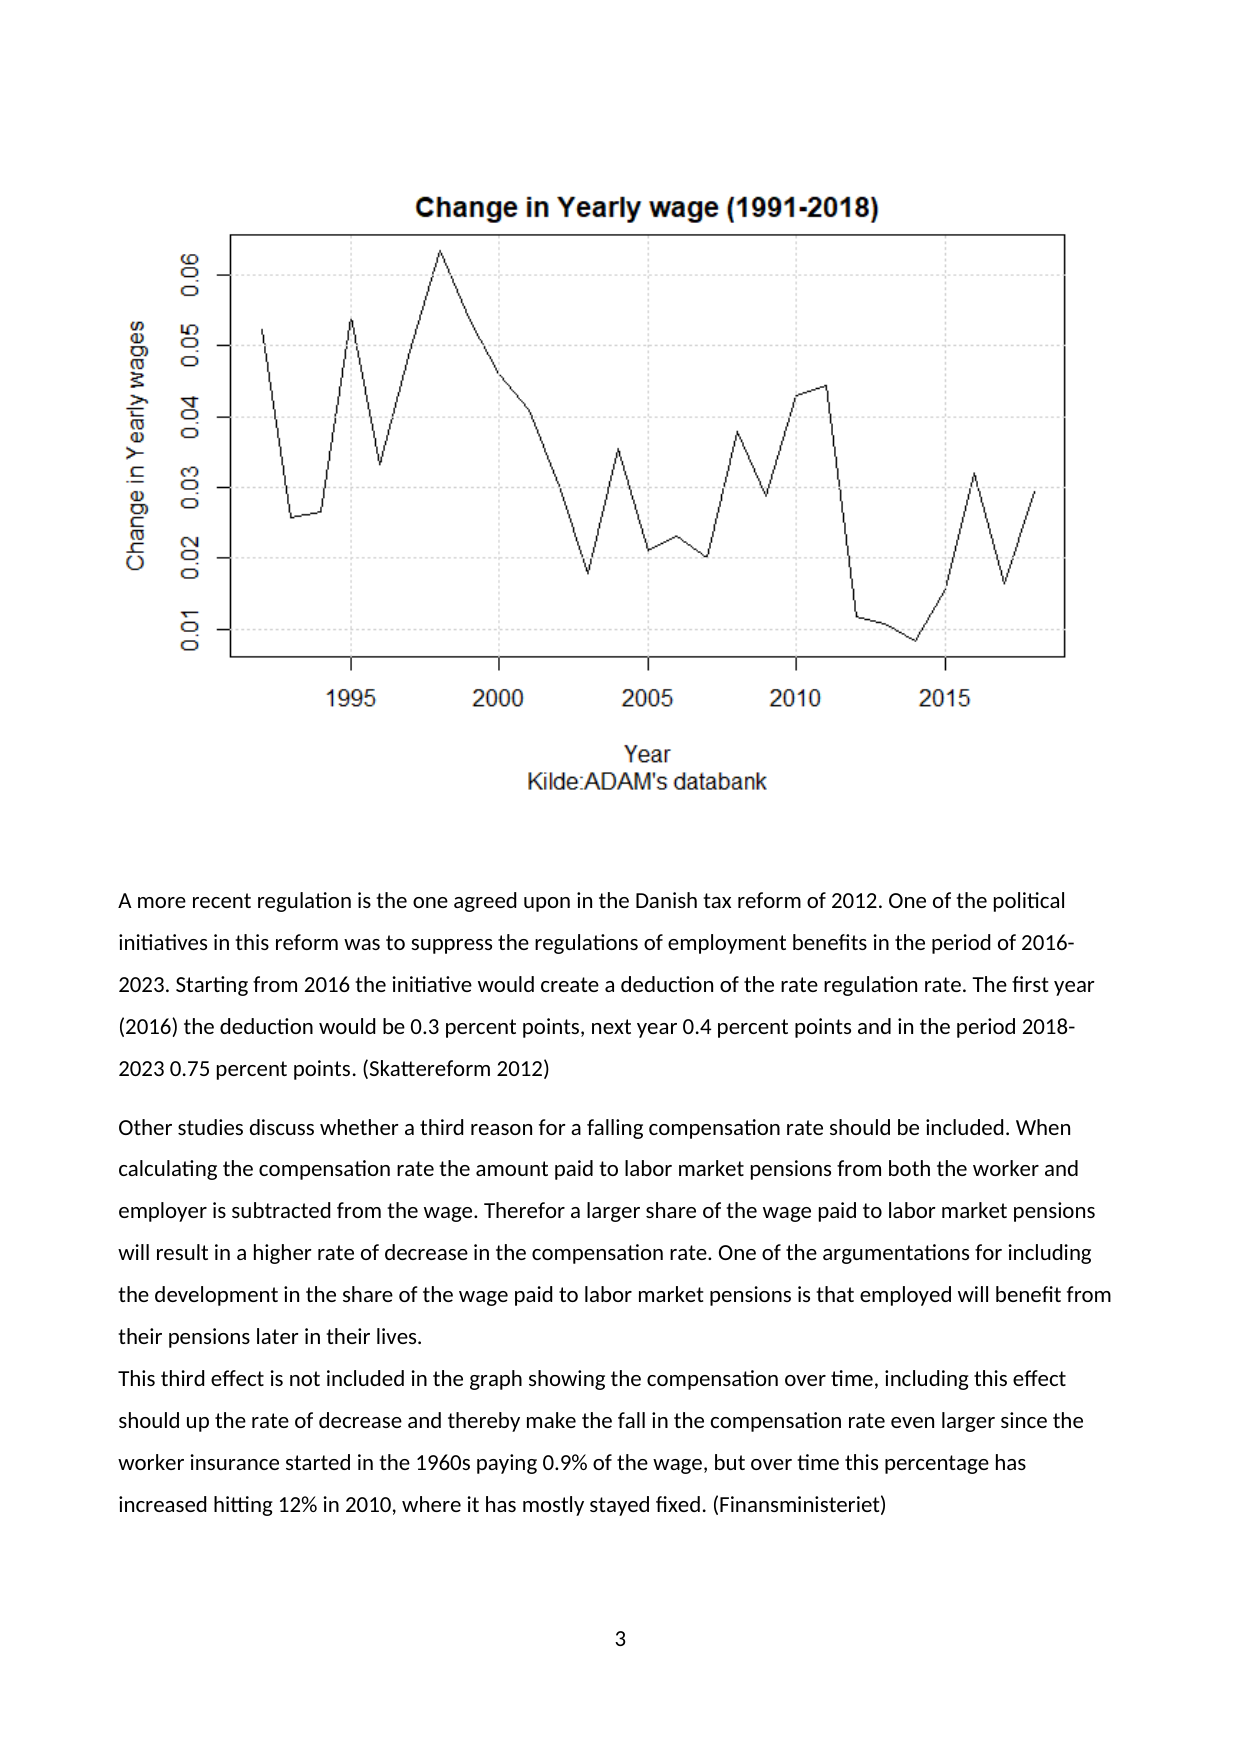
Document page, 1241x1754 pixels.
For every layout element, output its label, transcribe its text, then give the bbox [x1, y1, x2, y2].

text Other studies discuss whether a third reason for a falling compensation rate should be included. When calculating the compensation rate the amount paid to labor market pensions from both the worker and employer is subtracted from the wage. Therefor a larger share of the wage paid to labor market pensions will result in a higher rate of decrease in the compensation rate. One of the argumentations for including the development in the share of the wage paid to labor market pensions is that employed will benefit from their pensions later in their lives. This third effect is not included in the graph showing the compensation over time, including this effect should up the rate of decrease and thereby make the fall in the compensation rate even larger since the worker insurance started in the 1960s paying 0.9% of the wage, but over time this percentage has increased hitting 12% in 2010, where it has mostly stayed fixed. (Finansministeriet) [118, 1113, 1122, 1518]
text A more recent regulation is the one agreed upon in the Danish tax reform of 2012. One of the political initiatives in this reform was to suppress the regulations of employment benefits in the period of 2016-2023. Starting from 2016 the initiative would create a deduction of the rate regulation rate. The first year (2016) the deduction would be 0.3 percent points, next year 0.4 percent points and in the period 2018-2023 0.75 percent points. (Skattereform 2012) [118, 886, 1122, 1082]
picture [118, 177, 1123, 797]
